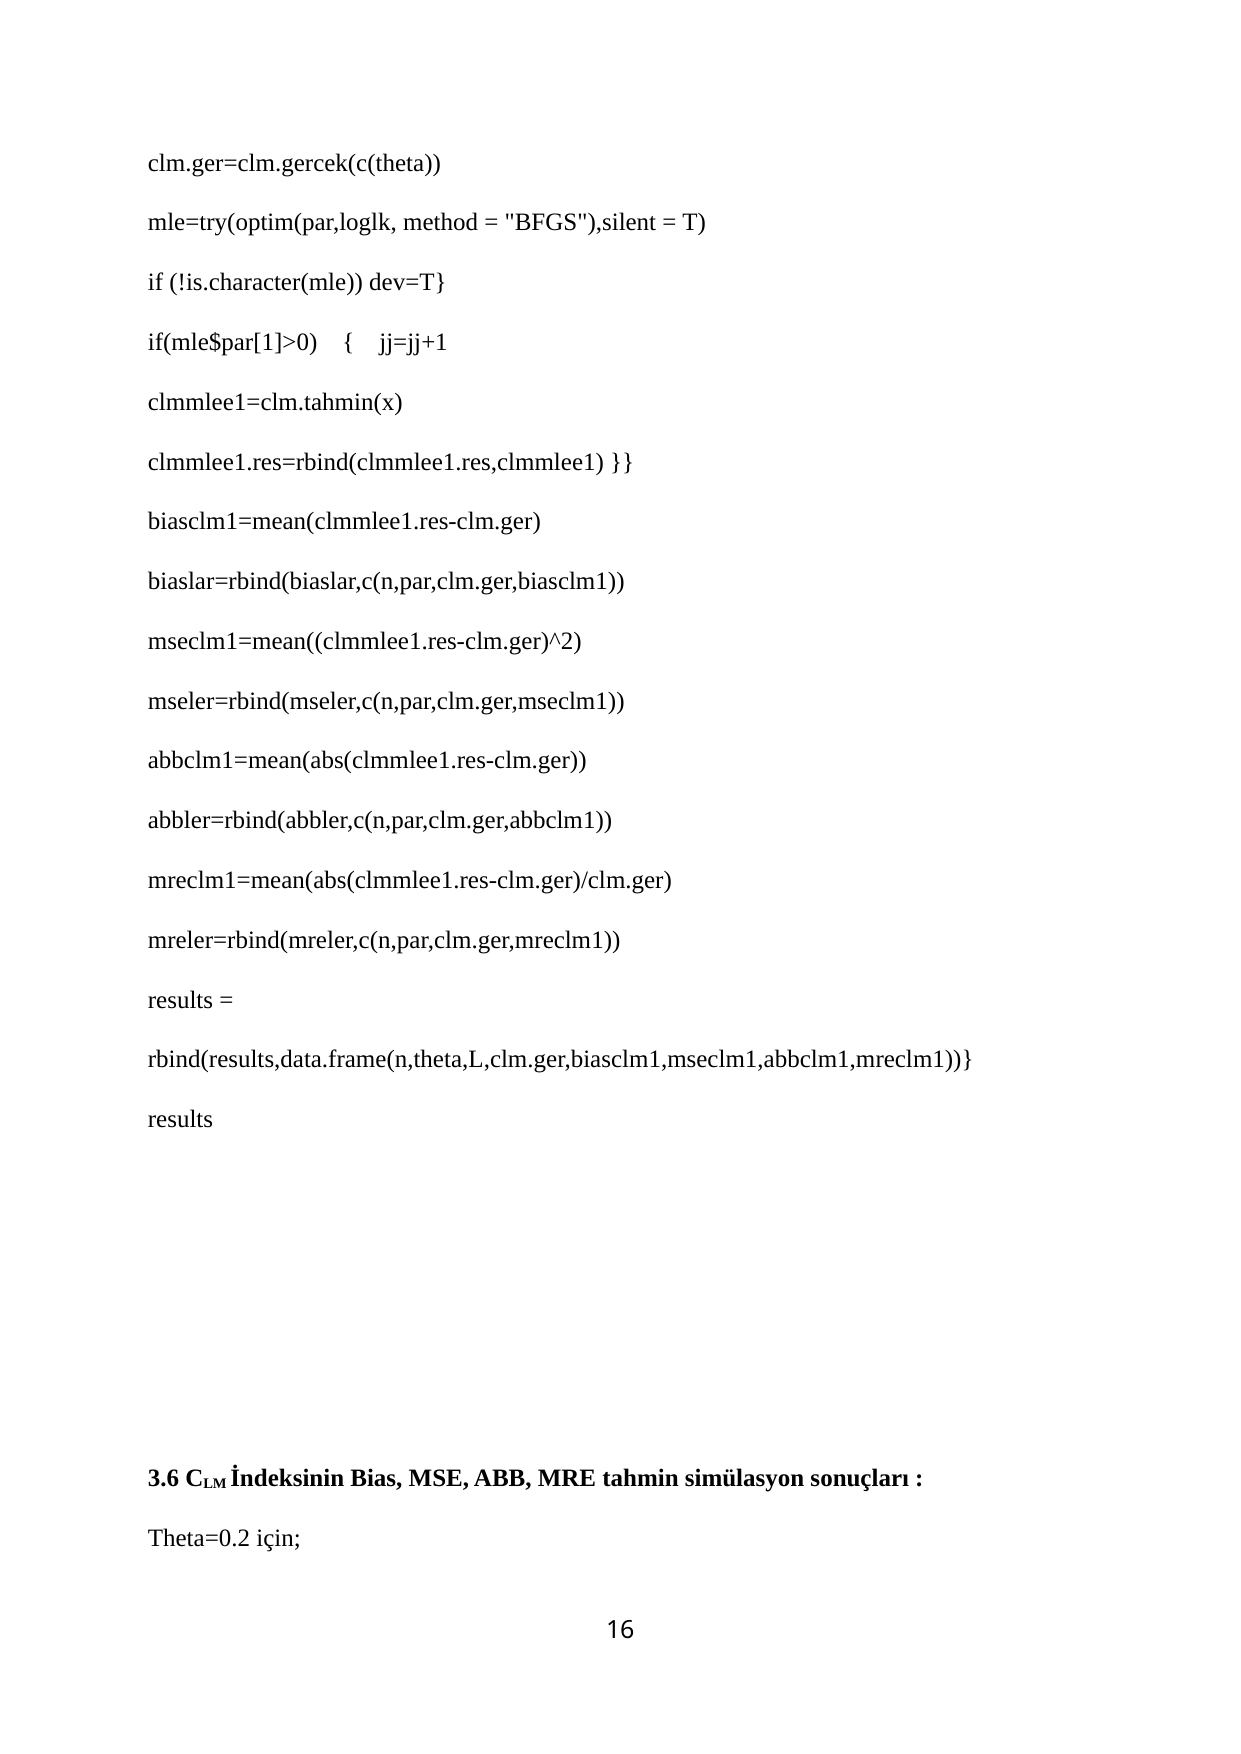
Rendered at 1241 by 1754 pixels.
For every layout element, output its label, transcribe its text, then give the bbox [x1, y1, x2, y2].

text clmmlee1=clm.tahmin(x) [148, 387, 1093, 416]
text biaslar=rbind(biaslar,c(n,par,clm.ger,biasclm1)) [148, 566, 1093, 595]
text mseler=rbind(mseler,c(n,par,clm.ger,mseclm1)) [148, 686, 1093, 714]
text clmmlee1.res=rbind(clmmlee1.res,clmmlee1) }} [148, 447, 1093, 475]
text clm.ger=clm.gercek(c(theta)) [148, 148, 1093, 176]
text mreler=rbind(mreler,c(n,par,clm.ger,mreclm1)) [148, 925, 1093, 954]
text mreclm1=mean(abs(clmmlee1.res-clm.ger)/clm.ger) [148, 865, 1093, 894]
text if(mle$par[1]>0) { jj=jj+1 [148, 327, 1093, 356]
text 3.6 CLM İndeksinin Bias, MSE, ABB, MRE tahmin simülasyon sonuçları : [148, 1463, 1093, 1492]
text abbler=rbind(abbler,c(n,par,clm.ger,abbclm1)) [148, 805, 1093, 834]
text results = [148, 985, 1093, 1013]
text mle=try(optim(par,loglk, method = "BFGS"),silent = T) [148, 207, 1093, 236]
text if (!is.character(mle)) dev=T} [148, 267, 1093, 296]
text mseclm1=mean((clmmlee1.res-clm.ger)^2) [148, 626, 1093, 655]
text biasclm1=mean(clmmlee1.res-clm.ger) [148, 506, 1093, 535]
text results [148, 1104, 1093, 1133]
text rbind(results,data.frame(n,theta,L,clm.ger,biasclm1,mseclm1,abbclm1,mreclm1))} [148, 1044, 1093, 1073]
text abbclm1=mean(abs(clmmlee1.res-clm.ger)) [148, 746, 1093, 774]
text Theta=0.2 için; [148, 1523, 1093, 1552]
